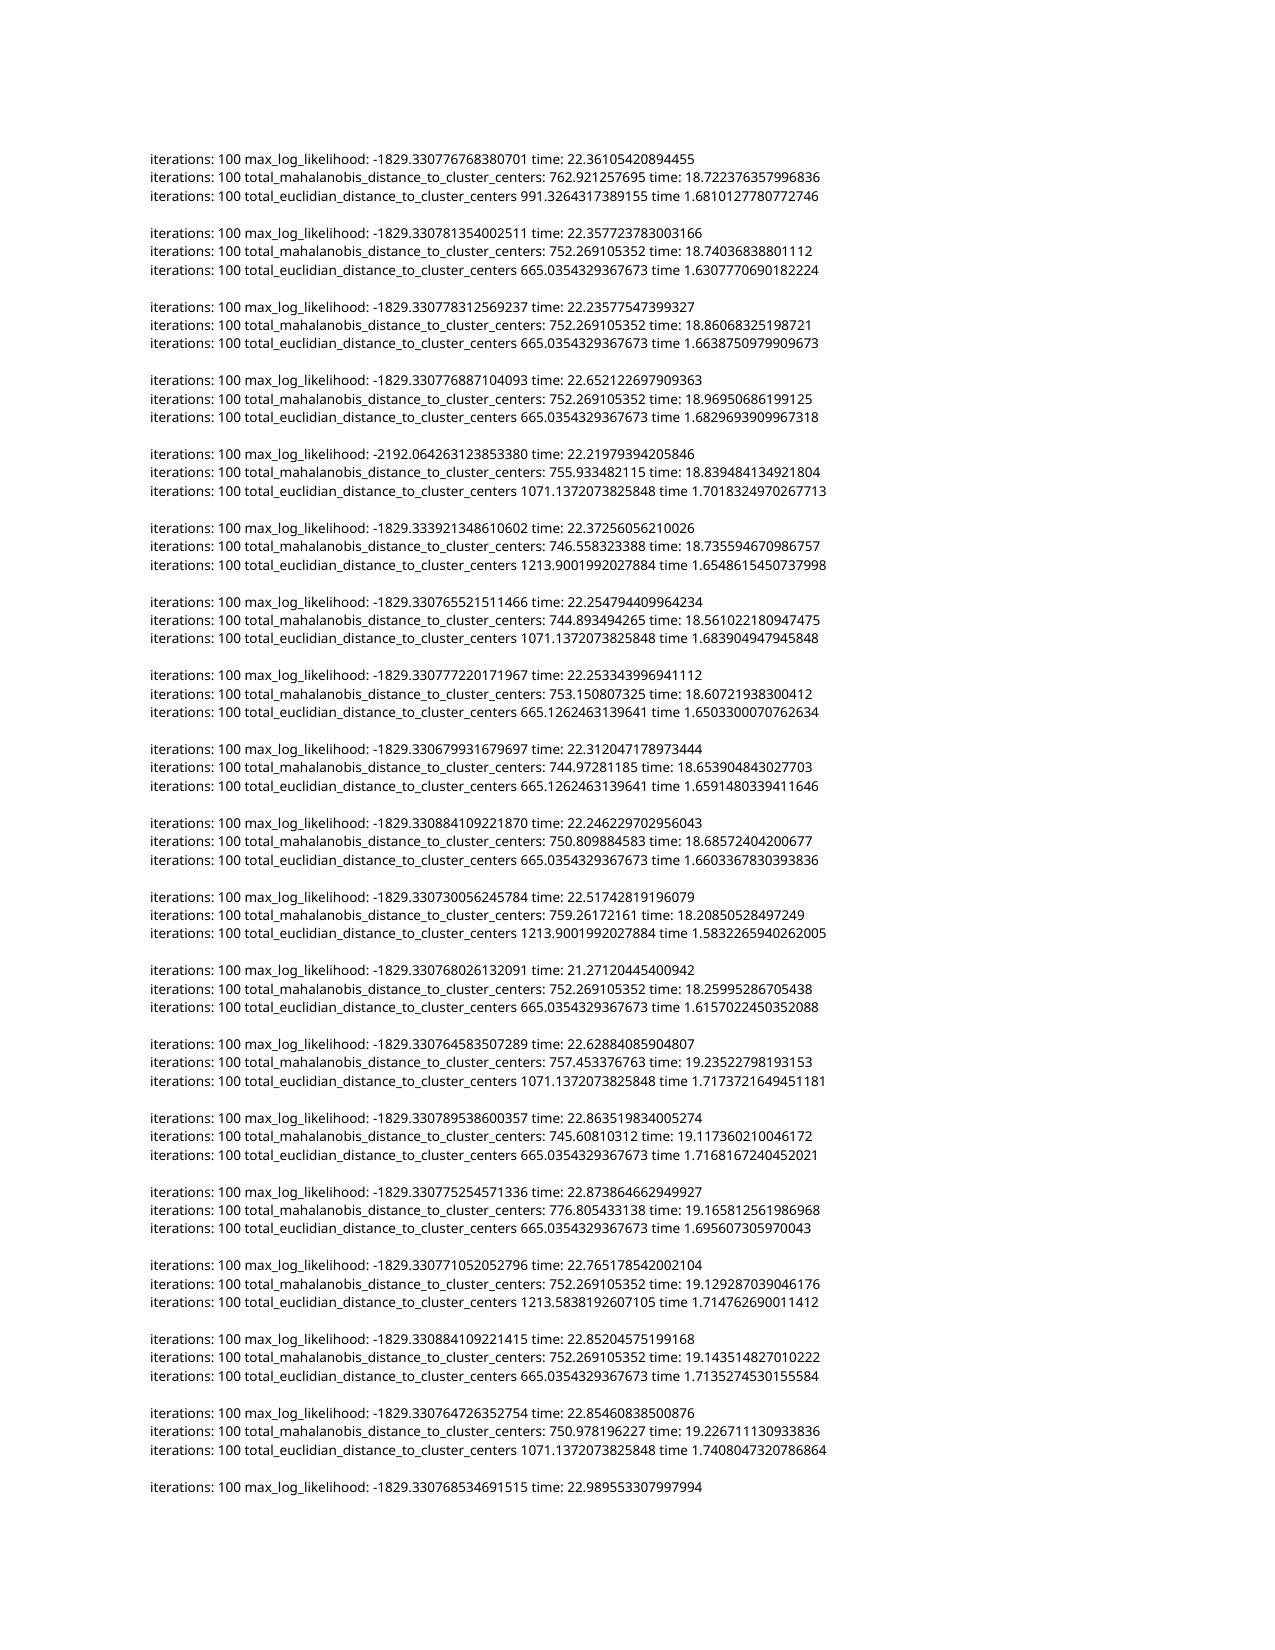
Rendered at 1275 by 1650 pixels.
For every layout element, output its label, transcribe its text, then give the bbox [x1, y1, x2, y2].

text iterations: 100 total_mahalanobis_distance_to_cluster_centers: 757.453376763 time: 19.23522798193153 [150, 1053, 1125, 1072]
text iterations: 100 total_euclidian_distance_to_cluster_centers 665.0354329367673 time 1.7168167240452021 [150, 1146, 1125, 1164]
text iterations: 100 total_mahalanobis_distance_to_cluster_centers: 752.269105352 time: 18.96950686199125 [150, 390, 1125, 408]
text iterations: 100 total_mahalanobis_distance_to_cluster_centers: 745.60810312 time: 19.117360210046172 [150, 1127, 1125, 1146]
text iterations: 100 total_euclidian_distance_to_cluster_centers 1071.1372073825848 time 1.683904947945848 [150, 629, 1125, 648]
text iterations: 100 total_euclidian_distance_to_cluster_centers 665.0354329367673 time 1.695607305970043 [150, 1219, 1125, 1238]
text iterations: 100 max_log_likelihood: -1829.330679931679697 time: 22.312047178973444 [150, 740, 1125, 758]
text iterations: 100 total_mahalanobis_distance_to_cluster_centers: 744.893494265 time: 18.561022180947475 [150, 611, 1125, 629]
text iterations: 100 max_log_likelihood: -1829.330778312569237 time: 22.23577547399327 [150, 297, 1125, 316]
text iterations: 100 total_euclidian_distance_to_cluster_centers 665.1262463139641 time 1.6591480339411646 [150, 777, 1125, 795]
text iterations: 100 total_mahalanobis_distance_to_cluster_centers: 750.978196227 time: 19.226711130933836 [150, 1422, 1125, 1441]
text iterations: 100 total_euclidian_distance_to_cluster_centers 665.0354329367673 time 1.6603367830393836 [150, 851, 1125, 869]
text iterations: 100 total_euclidian_distance_to_cluster_centers 1213.5838192607105 time 1.714762690011412 [150, 1293, 1125, 1312]
text iterations: 100 total_mahalanobis_distance_to_cluster_centers: 755.933482115 time: 18.839484134921804 [150, 463, 1125, 482]
text iterations: 100 total_euclidian_distance_to_cluster_centers 991.3264317389155 time 1.6810127780772746 [150, 187, 1125, 205]
text iterations: 100 max_log_likelihood: -1829.330768026132091 time: 21.27120445400942 [150, 961, 1125, 980]
text iterations: 100 total_euclidian_distance_to_cluster_centers 665.0354329367673 time 1.6157022450352088 [150, 998, 1125, 1017]
text iterations: 100 total_mahalanobis_distance_to_cluster_centers: 752.269105352 time: 18.25995286705438 [150, 980, 1125, 998]
text iterations: 100 total_euclidian_distance_to_cluster_centers 1071.1372073825848 time 1.7408047320786864 [150, 1441, 1125, 1459]
text iterations: 100 max_log_likelihood: -1829.330781354002511 time: 22.357723783003166 [150, 224, 1125, 242]
text iterations: 100 total_euclidian_distance_to_cluster_centers 665.0354329367673 time 1.6829693909967318 [150, 408, 1125, 427]
text iterations: 100 total_mahalanobis_distance_to_cluster_centers: 753.150807325 time: 18.60721938300412 [150, 685, 1125, 703]
text iterations: 100 total_mahalanobis_distance_to_cluster_centers: 744.97281185 time: 18.653904843027703 [150, 758, 1125, 777]
text iterations: 100 total_mahalanobis_distance_to_cluster_centers: 746.558323388 time: 18.735594670986757 [150, 537, 1125, 556]
text iterations: 100 max_log_likelihood: -1829.330771052052796 time: 22.765178542002104 [150, 1256, 1125, 1275]
text iterations: 100 total_mahalanobis_distance_to_cluster_centers: 750.809884583 time: 18.68572404200677 [150, 832, 1125, 851]
text iterations: 100 max_log_likelihood: -1829.330884109221870 time: 22.246229702956043 [150, 814, 1125, 832]
text iterations: 100 total_mahalanobis_distance_to_cluster_centers: 752.269105352 time: 19.143514827010222 [150, 1348, 1125, 1367]
text iterations: 100 total_euclidian_distance_to_cluster_centers 1213.9001992027884 time 1.5832265940262005 [150, 924, 1125, 943]
text iterations: 100 max_log_likelihood: -1829.333921348610602 time: 22.37256056210026 [150, 519, 1125, 537]
text iterations: 100 max_log_likelihood: -1829.330730056245784 time: 22.51742819196079 [150, 887, 1125, 906]
text iterations: 100 max_log_likelihood: -1829.330776768380701 time: 22.36105420894455 [150, 150, 1125, 168]
text iterations: 100 max_log_likelihood: -1829.330765521511466 time: 22.254794409964234 [150, 592, 1125, 611]
text iterations: 100 max_log_likelihood: -1829.330764583507289 time: 22.62884085904807 [150, 1035, 1125, 1053]
text iterations: 100 total_euclidian_distance_to_cluster_centers 665.0354329367673 time 1.7135274530155584 [150, 1367, 1125, 1385]
text iterations: 100 total_mahalanobis_distance_to_cluster_centers: 762.921257695 time: 18.722376357996836 [150, 168, 1125, 187]
text iterations: 100 max_log_likelihood: -1829.330775254571336 time: 22.873864662949927 [150, 1182, 1125, 1201]
text iterations: 100 max_log_likelihood: -1829.330764726352754 time: 22.85460838500876 [150, 1404, 1125, 1422]
text iterations: 100 total_mahalanobis_distance_to_cluster_centers: 776.805433138 time: 19.165812561986968 [150, 1201, 1125, 1219]
text iterations: 100 total_mahalanobis_distance_to_cluster_centers: 752.269105352 time: 19.129287039046176 [150, 1275, 1125, 1293]
text iterations: 100 max_log_likelihood: -1829.330776887104093 time: 22.652122697909363 [150, 371, 1125, 390]
text iterations: 100 total_mahalanobis_distance_to_cluster_centers: 752.269105352 time: 18.86068325198721 [150, 316, 1125, 334]
text iterations: 100 total_euclidian_distance_to_cluster_centers 1071.1372073825848 time 1.7018324970267713 [150, 482, 1125, 500]
text iterations: 100 total_euclidian_distance_to_cluster_centers 665.1262463139641 time 1.6503300070762634 [150, 703, 1125, 722]
text iterations: 100 max_log_likelihood: -1829.330777220171967 time: 22.253343996941112 [150, 666, 1125, 685]
text iterations: 100 max_log_likelihood: -2192.064263123853380 time: 22.21979394205846 [150, 445, 1125, 463]
text iterations: 100 total_euclidian_distance_to_cluster_centers 1213.9001992027884 time 1.6548615450737998 [150, 556, 1125, 574]
text iterations: 100 total_mahalanobis_distance_to_cluster_centers: 759.26172161 time: 18.20850528497249 [150, 906, 1125, 924]
text iterations: 100 total_euclidian_distance_to_cluster_centers 665.0354329367673 time 1.6307770690182224 [150, 261, 1125, 279]
text iterations: 100 max_log_likelihood: -1829.330768534691515 time: 22.989553307997994 [150, 1477, 1125, 1496]
text iterations: 100 total_euclidian_distance_to_cluster_centers 665.0354329367673 time 1.6638750979909673 [150, 334, 1125, 353]
text iterations: 100 total_mahalanobis_distance_to_cluster_centers: 752.269105352 time: 18.74036838801112 [150, 242, 1125, 261]
text iterations: 100 total_euclidian_distance_to_cluster_centers 1071.1372073825848 time 1.7173721649451181 [150, 1072, 1125, 1090]
text iterations: 100 max_log_likelihood: -1829.330789538600357 time: 22.863519834005274 [150, 1109, 1125, 1127]
text iterations: 100 max_log_likelihood: -1829.330884109221415 time: 22.85204575199168 [150, 1330, 1125, 1348]
